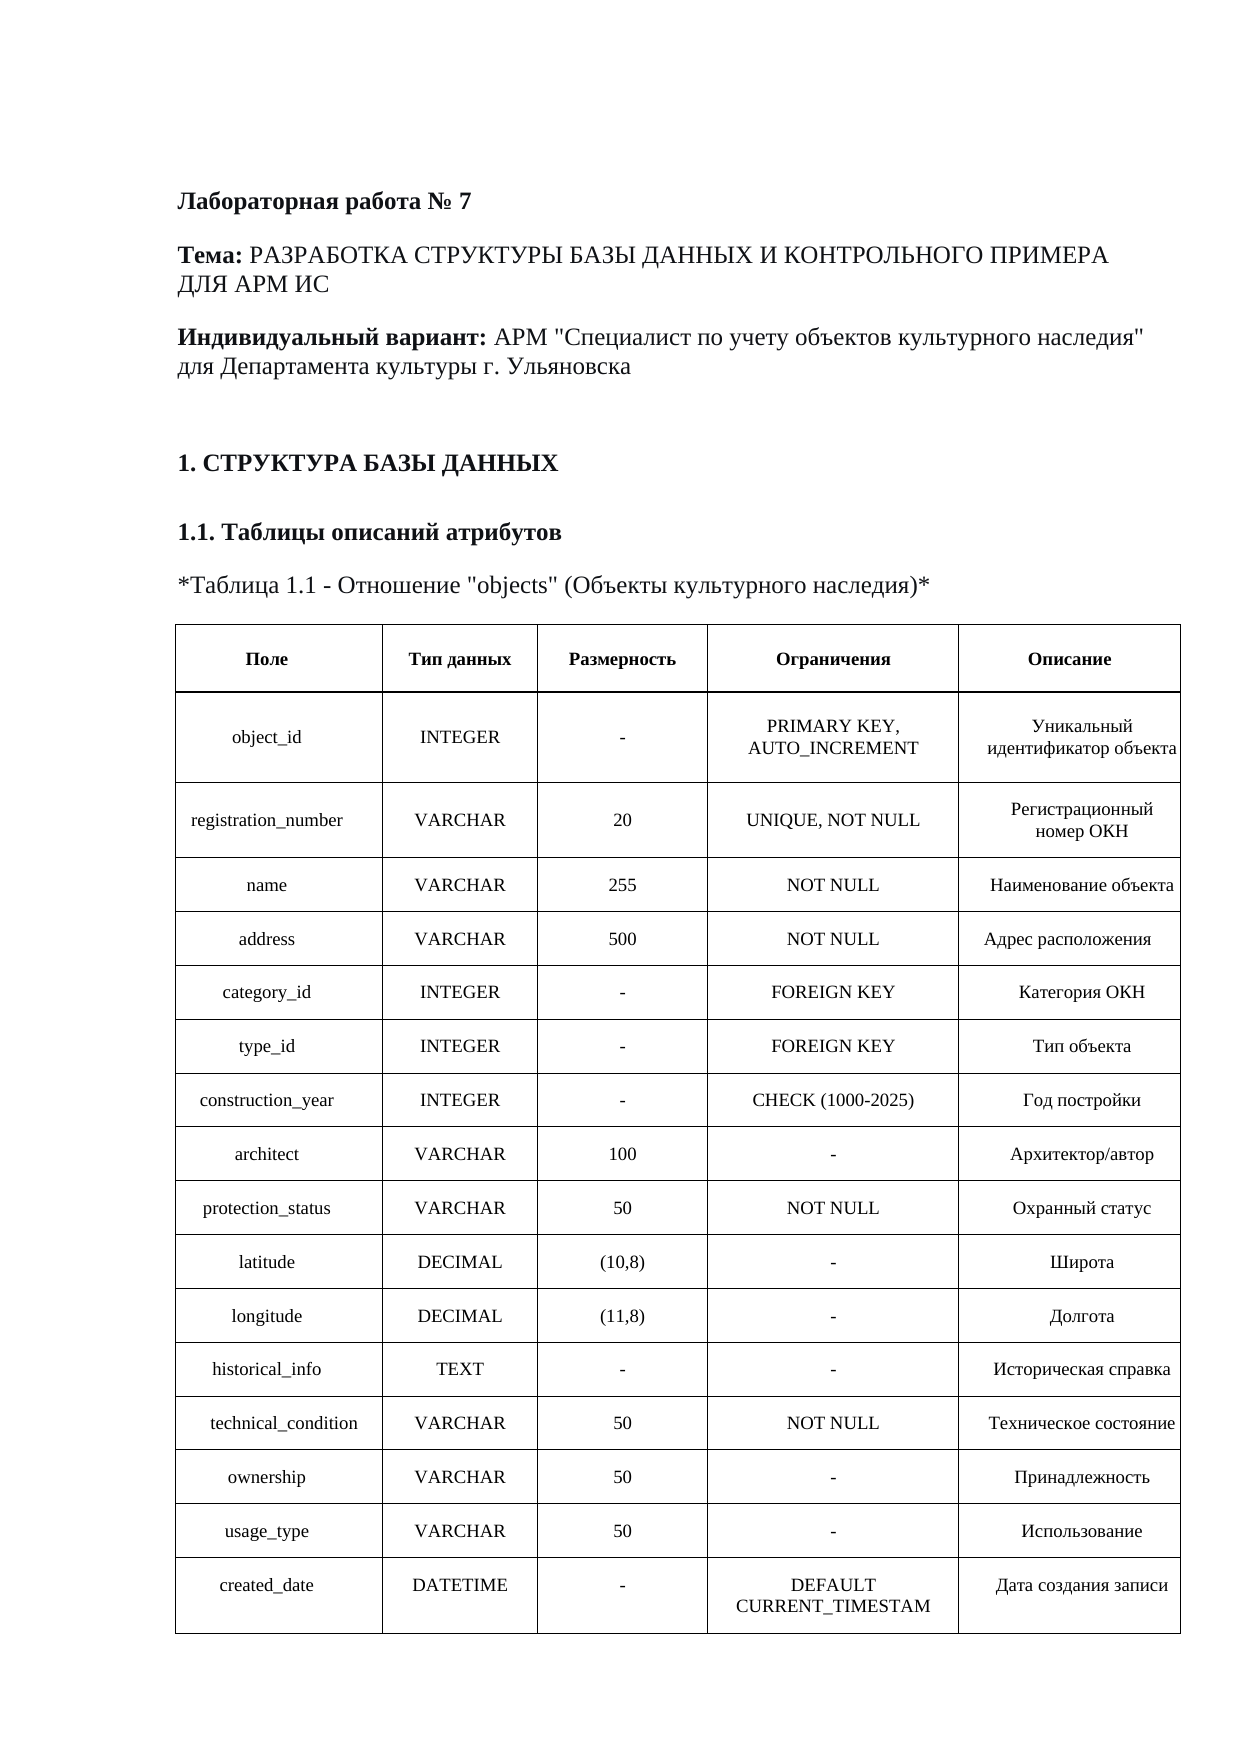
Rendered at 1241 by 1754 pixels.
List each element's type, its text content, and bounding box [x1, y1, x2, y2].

table_cell construction_year [176, 1074, 382, 1126]
table_cell Адрес расположения [959, 912, 1180, 965]
table_cell FOREIGN KEY [708, 966, 958, 1018]
table_cell CHECK (1000-2025) [708, 1074, 958, 1126]
table_cell DATETIME [383, 1558, 537, 1632]
table_cell PRIMARY KEY, AUTO_INCREMENT [708, 693, 958, 782]
table_cell TEXT [383, 1343, 537, 1396]
text 1. СТРУКТУРА БАЗЫ ДАННЫХ [177, 430, 1152, 477]
table_cell VARCHAR [383, 1127, 537, 1180]
table_cell Принадлежность [959, 1450, 1180, 1503]
table_cell object_id [176, 693, 382, 782]
table_cell - [708, 1504, 958, 1557]
table_cell registration_number [176, 783, 382, 857]
table_cell - [538, 1558, 707, 1632]
table_cell INTEGER [383, 1020, 537, 1072]
table_cell 50 [538, 1504, 707, 1557]
table_header Поле [176, 625, 382, 691]
table_cell 20 [538, 783, 707, 857]
text Индивидуальный вариант: АРМ "Специалист по учету объектов культурного наследия" для Департамента культуры г. Ульяновска [177, 322, 1152, 380]
table_cell VARCHAR [383, 858, 537, 911]
table_cell 500 [538, 912, 707, 965]
table_cell - [708, 1127, 958, 1180]
text Лабораторная работа № 7 [177, 168, 1152, 215]
table_cell VARCHAR [383, 1397, 537, 1449]
table_cell VARCHAR [383, 912, 537, 965]
table_cell 255 [538, 858, 707, 911]
table_cell Техническое состояние [959, 1397, 1180, 1449]
table_cell usage_type [176, 1504, 382, 1557]
table_cell DEFAULT CURRENT_TIMESTAMP [708, 1558, 958, 1632]
table_header Ограничения [708, 625, 958, 691]
table_cell Историческая справка [959, 1343, 1180, 1396]
table_cell NOT NULL [708, 1181, 958, 1234]
table_cell created_date [176, 1558, 382, 1632]
table_cell technical_condition [176, 1397, 382, 1449]
table_cell NOT NULL [708, 858, 958, 911]
text *Таблица 1.1 - Отношение "objects" (Объекты культурного наследия)* [177, 571, 1152, 599]
table_cell architect [176, 1127, 382, 1180]
table_cell UNIQUE, NOT NULL [708, 783, 958, 857]
table_cell - [708, 1343, 958, 1396]
table_cell 50 [538, 1181, 707, 1234]
table_cell Дата создания записи [959, 1558, 1180, 1632]
table_cell Тип объекта [959, 1020, 1180, 1072]
table_cell NOT NULL [708, 912, 958, 965]
table_cell VARCHAR [383, 1504, 537, 1557]
table_cell DECIMAL [383, 1289, 537, 1342]
table_cell Охранный статус [959, 1181, 1180, 1234]
table_cell Год постройки [959, 1074, 1180, 1126]
table_cell VARCHAR [383, 1450, 537, 1503]
table_cell VARCHAR [383, 783, 537, 857]
table_cell protection_status [176, 1181, 382, 1234]
text Тема: РАЗРАБОТКА СТРУКТУРЫ БАЗЫ ДАННЫХ И КОНТРОЛЬНОГО ПРИМЕРА ДЛЯ АРМ ИС [177, 240, 1152, 297]
table_cell (11,8) [538, 1289, 707, 1342]
table_cell Регистрационный номер ОКН [959, 783, 1180, 857]
table_cell Использование [959, 1504, 1180, 1557]
table_cell - [538, 1074, 707, 1126]
table_cell INTEGER [383, 966, 537, 1018]
table_cell FOREIGN KEY [708, 1020, 958, 1072]
table_cell Архитектор/автор [959, 1127, 1180, 1180]
table_cell 50 [538, 1397, 707, 1449]
table_cell category_id [176, 966, 382, 1018]
table_cell VARCHAR [383, 1181, 537, 1234]
table_cell - [708, 1235, 958, 1288]
table_header Описание [959, 625, 1180, 691]
table_cell 100 [538, 1127, 707, 1180]
table_cell (10,8) [538, 1235, 707, 1288]
table_header Тип данных [383, 625, 537, 691]
table_cell - [538, 1343, 707, 1396]
table_cell INTEGER [383, 693, 537, 782]
table_cell DECIMAL [383, 1235, 537, 1288]
table_cell Наименование объекта [959, 858, 1180, 911]
table_cell longitude [176, 1289, 382, 1342]
table_header Размерность [538, 625, 707, 691]
text 1.1. Таблицы описаний атрибутов [177, 502, 1152, 546]
table_cell - [538, 966, 707, 1018]
table_cell name [176, 858, 382, 911]
table_cell historical_info [176, 1343, 382, 1396]
table_cell Широта [959, 1235, 1180, 1288]
table_cell - [708, 1289, 958, 1342]
table_cell address [176, 912, 382, 965]
table_cell INTEGER [383, 1074, 537, 1126]
table_cell NOT NULL [708, 1397, 958, 1449]
table_cell 50 [538, 1450, 707, 1503]
table_cell Уникальный идентификатор объекта [959, 693, 1180, 782]
table_cell type_id [176, 1020, 382, 1072]
table_cell Категория ОКН [959, 966, 1180, 1018]
table_cell latitude [176, 1235, 382, 1288]
table_cell ownership [176, 1450, 382, 1503]
table_cell - [538, 693, 707, 782]
table_cell - [708, 1450, 958, 1503]
table_cell - [538, 1020, 707, 1072]
table_cell Долгота [959, 1289, 1180, 1342]
